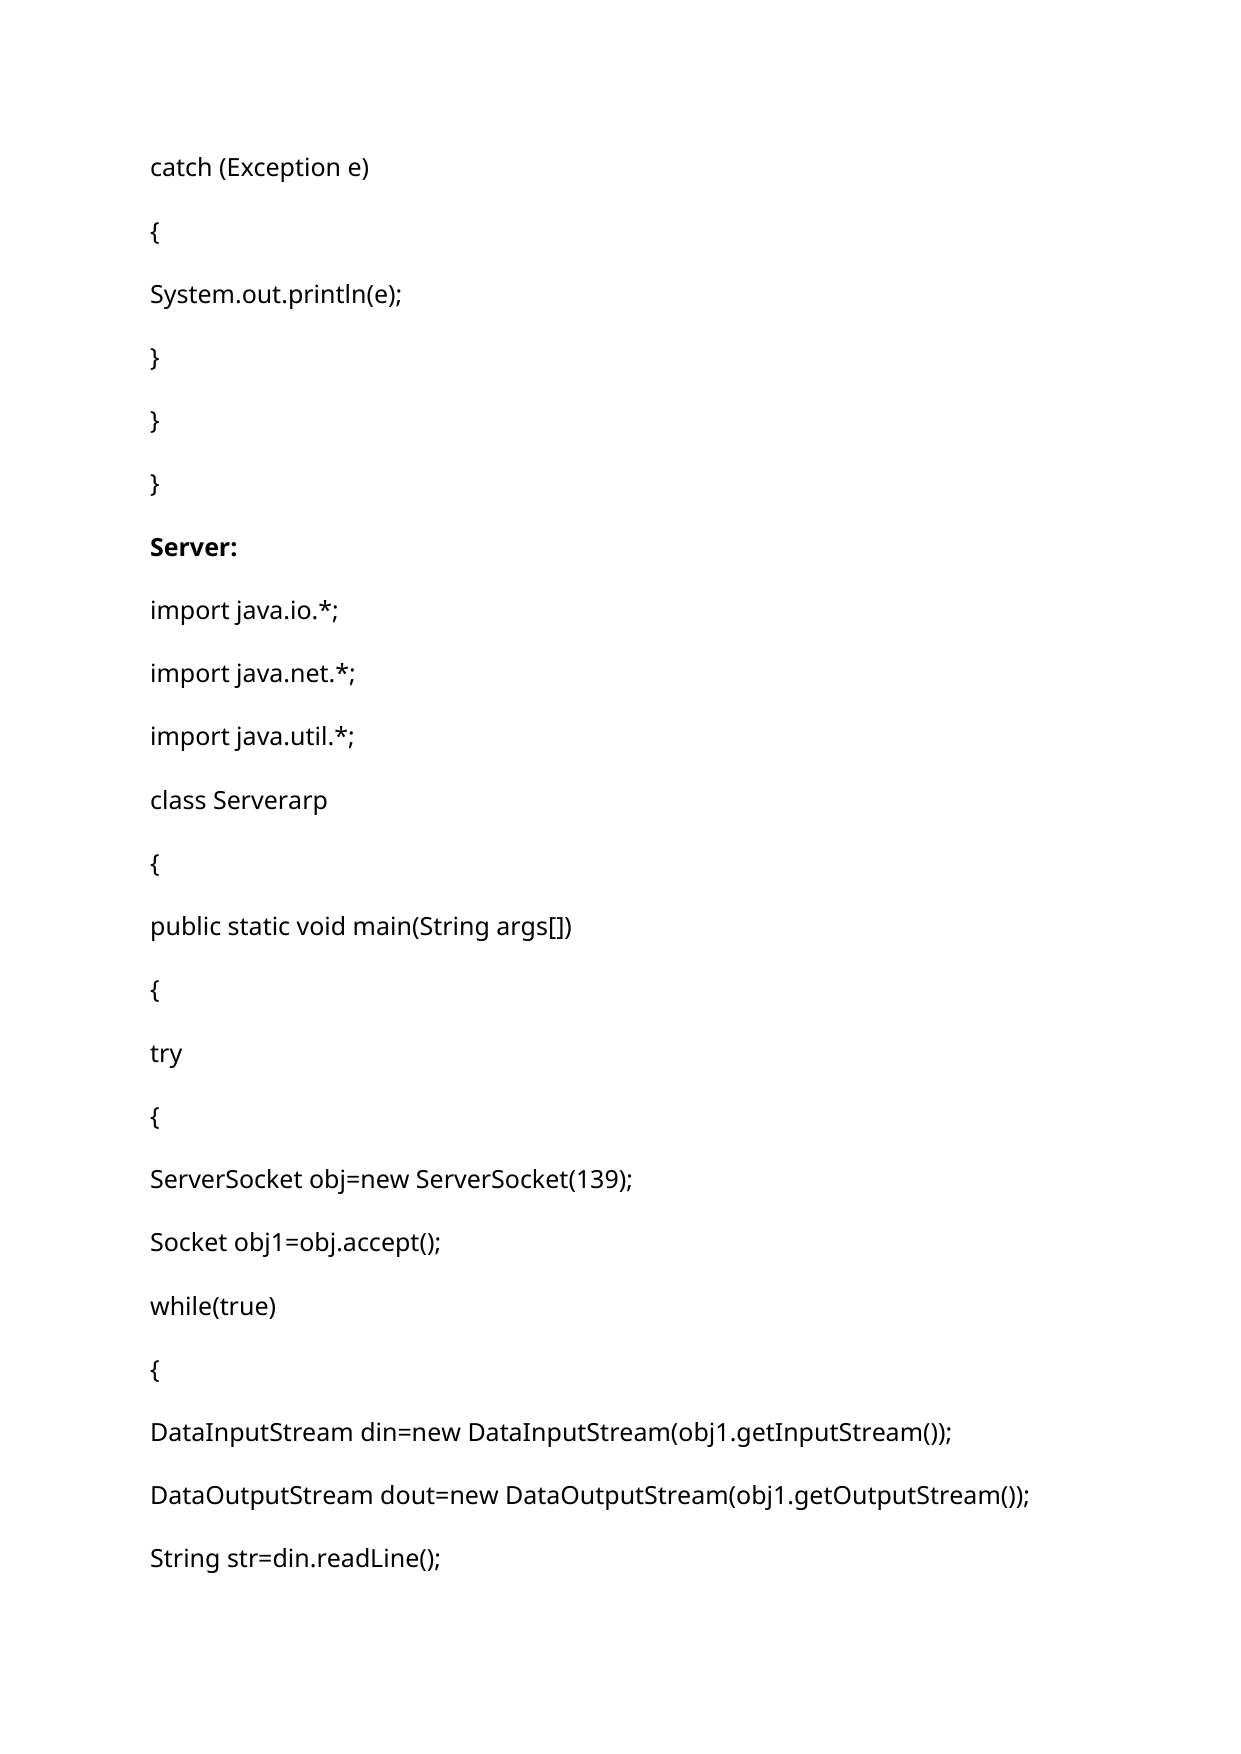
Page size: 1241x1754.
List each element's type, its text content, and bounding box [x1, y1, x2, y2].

text { [150, 972, 1090, 1006]
text System.out.println(e); [150, 276, 1090, 311]
text while(true) [150, 1288, 1090, 1322]
text } [150, 340, 1090, 374]
text DataOutputStream dout=new DataOutputStream(obj1.getOutputStream()); [150, 1478, 1090, 1512]
text } [150, 403, 1090, 437]
text catch (Exception e) [150, 150, 1090, 184]
text ServerSocket obj=new ServerSocket(139); [150, 1162, 1090, 1196]
text public static void main(String args[]) [150, 909, 1090, 943]
text { [150, 1098, 1090, 1132]
text Socket obj1=obj.accept(); [150, 1225, 1090, 1259]
text import java.net.*; [150, 656, 1090, 690]
text Server: [150, 529, 1090, 563]
text class Serverarp [150, 782, 1090, 816]
text { [150, 213, 1090, 247]
text } [150, 466, 1090, 500]
text try [150, 1035, 1090, 1069]
text String str=din.readLine(); [150, 1541, 1090, 1575]
text import java.util.*; [150, 719, 1090, 753]
text import java.io.*; [150, 593, 1090, 627]
text { [150, 1351, 1090, 1385]
text DataInputStream din=new DataInputStream(obj1.getInputStream()); [150, 1414, 1090, 1449]
text { [150, 846, 1090, 879]
